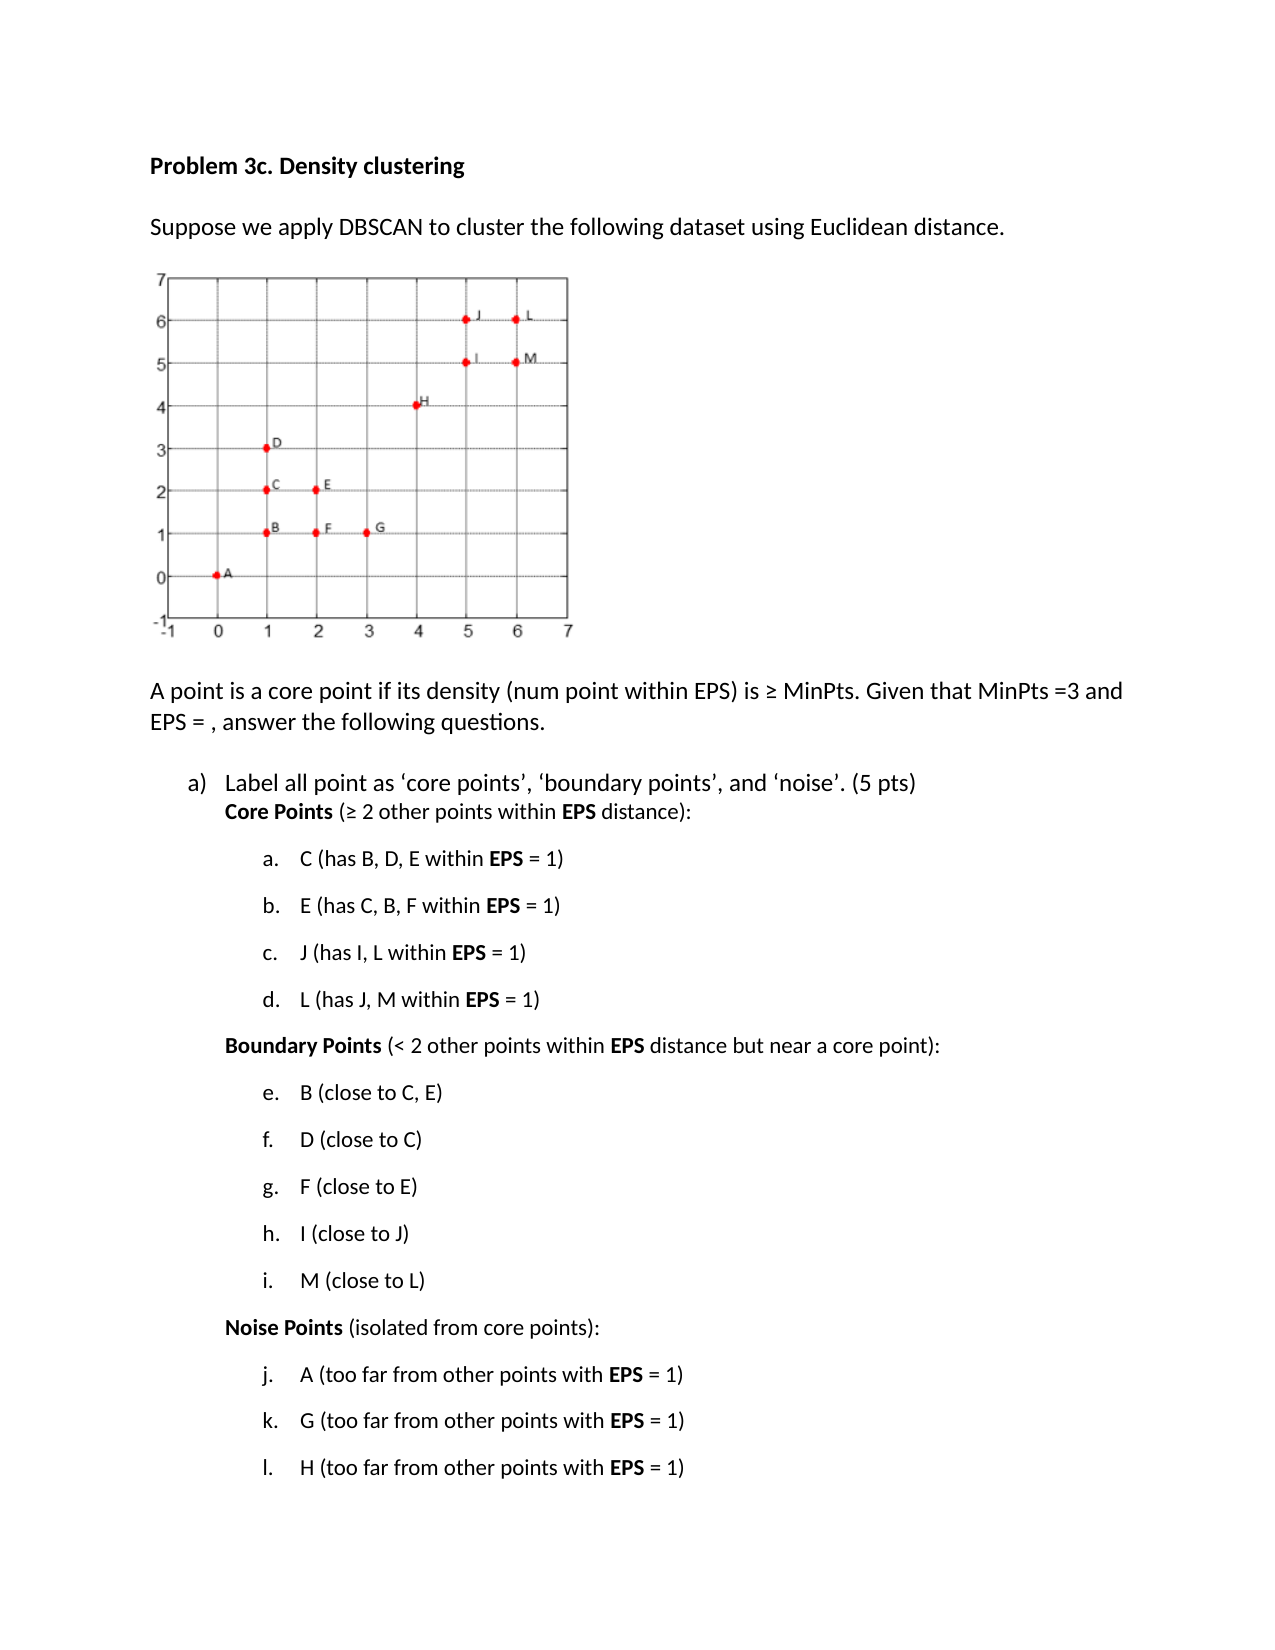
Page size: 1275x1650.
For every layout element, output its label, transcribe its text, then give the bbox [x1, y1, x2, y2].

list M (close to L) [262, 1266, 1125, 1294]
text Problem 3c. Density clustering [150, 150, 1125, 181]
picture [150, 272, 574, 645]
text Noise Points (isolated from core points): [225, 1313, 1125, 1341]
list I (close to J) [262, 1219, 1125, 1247]
list A (too far from other points with EPS = 1) [262, 1360, 1125, 1388]
list D (close to C) [262, 1125, 1125, 1153]
list C (has B, D, E within EPS = 1) [262, 844, 1125, 872]
list J (has I, L within EPS = 1) [262, 938, 1125, 966]
list G (too far from other points with EPS = 1) [262, 1407, 1125, 1434]
list L (has J, M within EPS = 1) [262, 985, 1125, 1013]
list Label all point as ‘core points’, ‘boundary points’, and ‘noise’. (5 pts) [187, 767, 1125, 797]
text Core Points (≥ 2 other points within EPS distance): [225, 797, 1125, 825]
list H (too far from other points with EPS = 1) [262, 1453, 1125, 1481]
text A point is a core point if its density (num point within EPS) is ≥ MinPts. Given that MinPts =3 and EPS = , answer the following questions. [150, 675, 1125, 736]
list E (has C, B, F within EPS = 1) [262, 891, 1125, 919]
list F (close to E) [262, 1172, 1125, 1200]
list B (close to C, E) [262, 1078, 1125, 1106]
text Boundary Points (< 2 other points within EPS distance but near a core point): [225, 1032, 1125, 1059]
text Suppose we apply DBSCAN to cluster the following dataset using Euclidean distance. [150, 211, 1125, 242]
